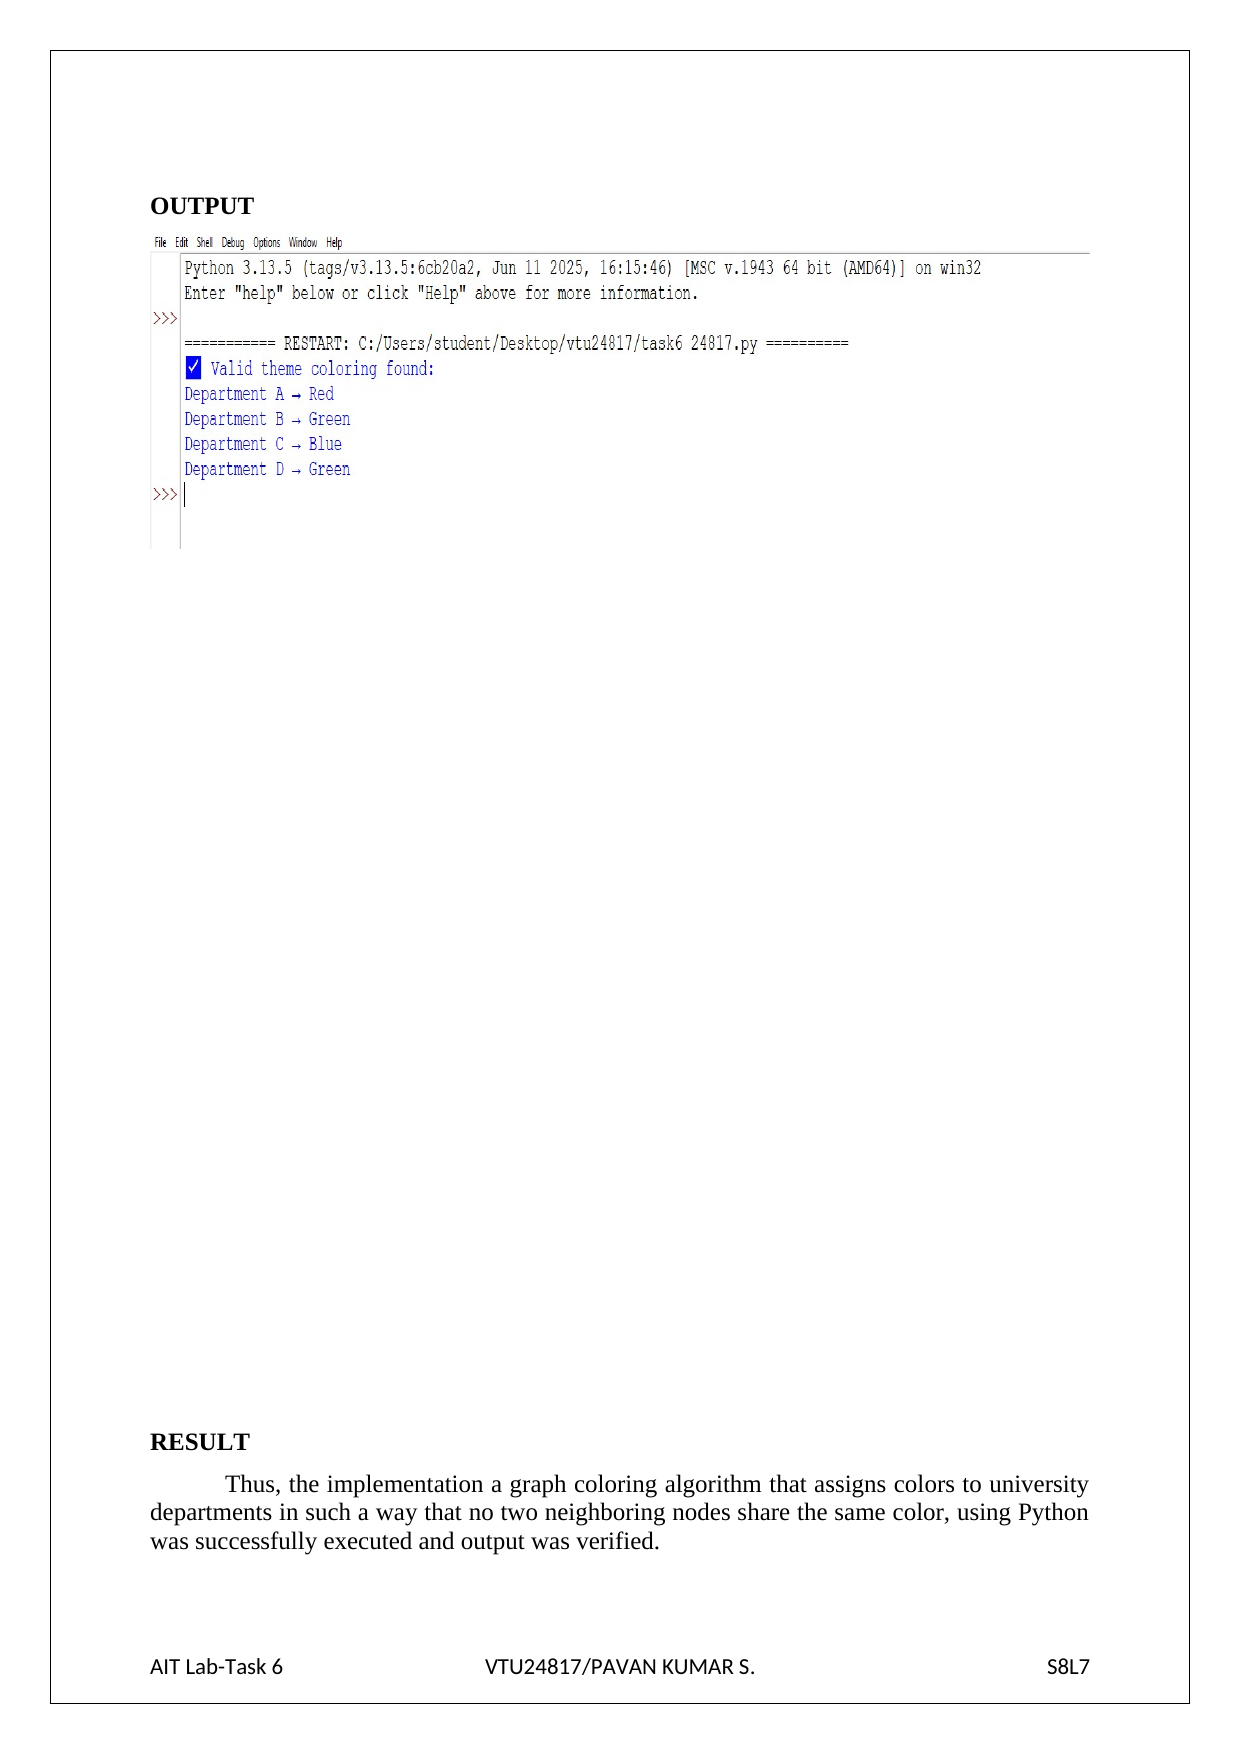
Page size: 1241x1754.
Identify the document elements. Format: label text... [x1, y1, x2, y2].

picture [150, 232, 1090, 549]
text Thus, the implementation a graph coloring algorithm that assigns colors to university departments in such a way that no two neighboring nodes share the same color, using Python was successfully executed and output was verified. [150, 1469, 1090, 1555]
text RESULT [150, 1427, 1090, 1456]
text OUTPUT [150, 191, 1090, 220]
